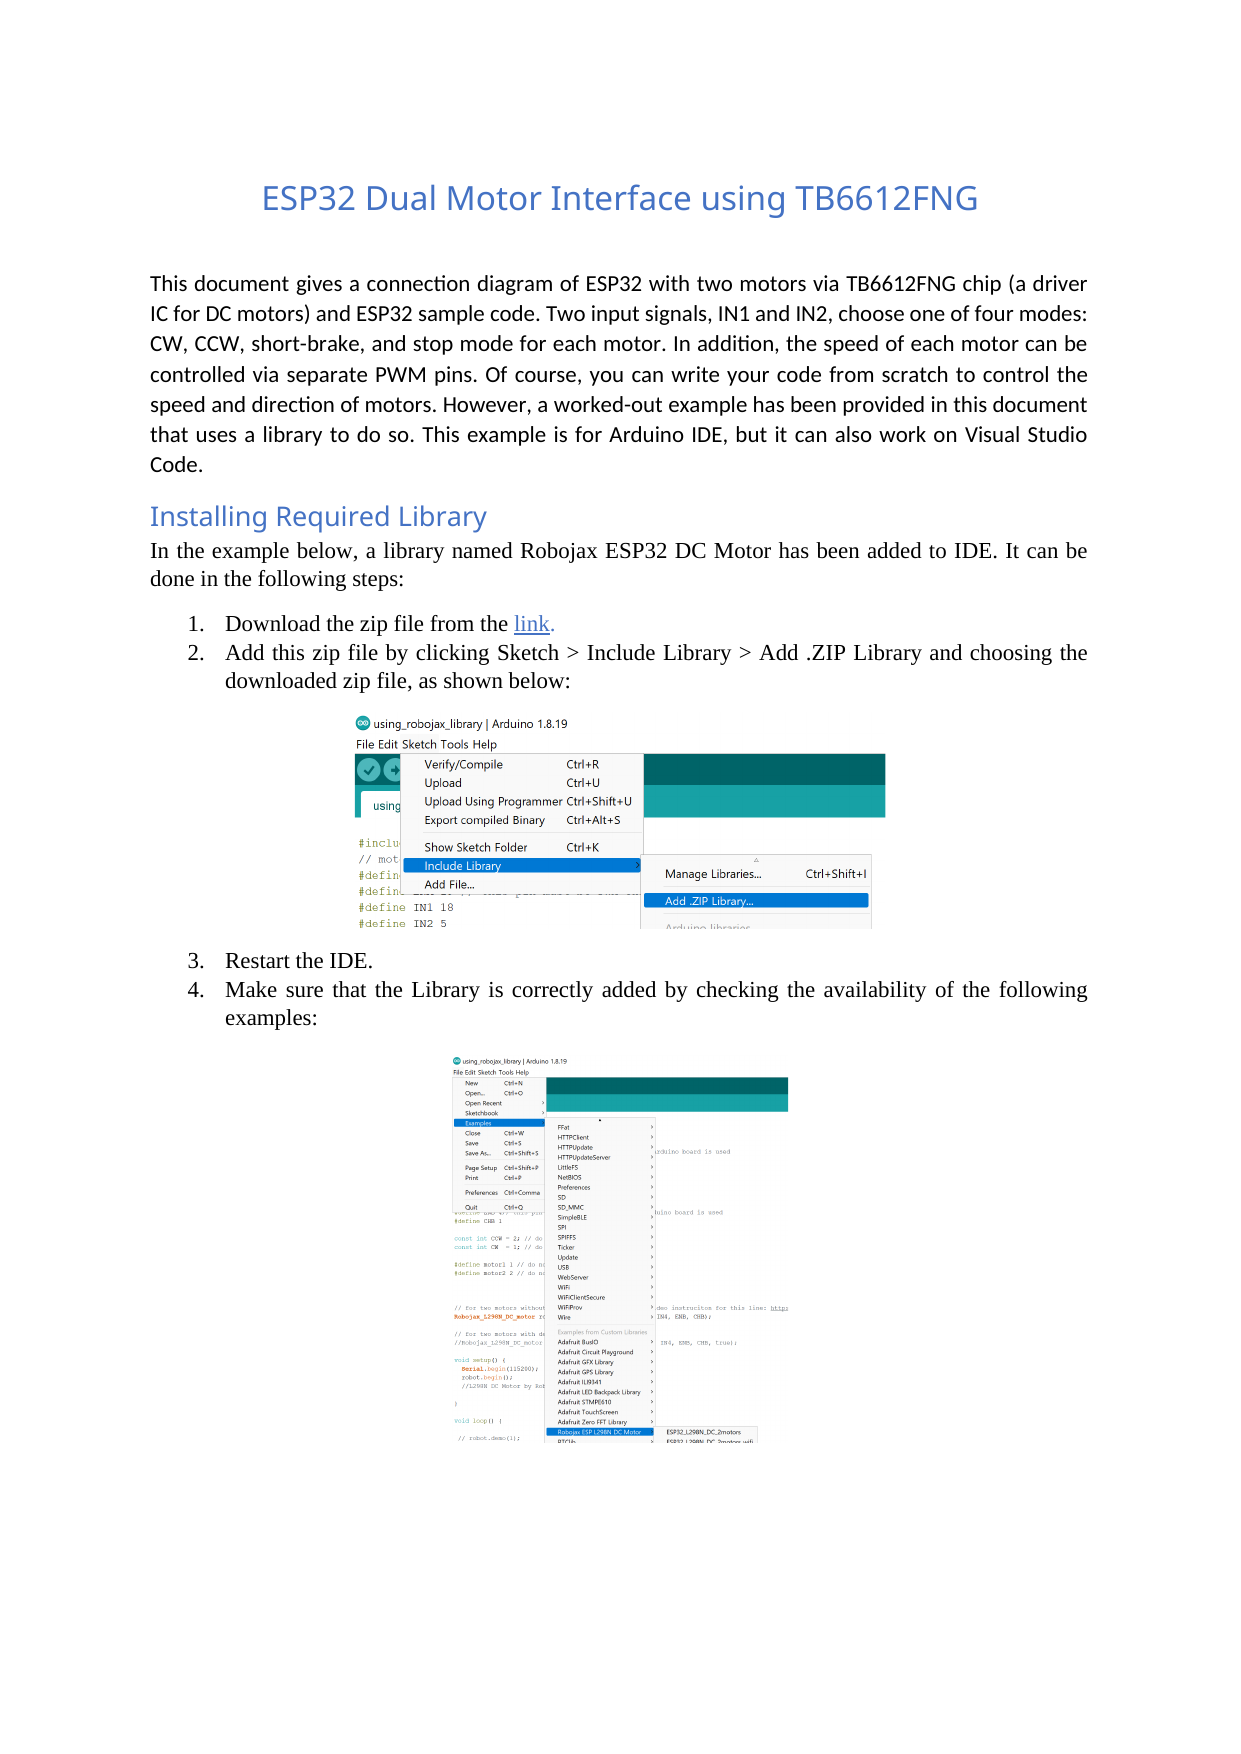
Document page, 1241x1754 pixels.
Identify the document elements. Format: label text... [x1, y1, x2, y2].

list Download the zip file from the link. [187, 611, 1090, 637]
text In the example below, a library named Robojax ESP32 DC Motor has been added to IDE. It can be done in the following steps: [150, 537, 1090, 592]
text This document gives a connection diagram of ESP32 with two motors via TB6612FNG chip (a driver IC for DC motors) and ESP32 sample code. Two input signals, IN1 and IN2, choose one of four modes: CW, CCW, short-brake, and stop mode for each motor. In addition, the speed of each motor can be controlled via separate PWM pins. Of course, you can write your code from scratch to control the speed and direction of motors. However, a worked-out example has been provided in this document that uses a library to do so. This example is for Arduino IDE, but it can also work on Visual Studio Code. [150, 269, 1090, 478]
picture [354, 712, 886, 929]
list Add this zip file by clicking Sketch > Include Library > Add .ZIP Library and choosing the downloaded zip file, as shown below: [187, 639, 1090, 694]
picture [452, 1055, 789, 1443]
subtitle ESP32 Dual Motor Interface using TB6612FNG [150, 175, 1090, 220]
subtitle Installing Required Library [150, 497, 1090, 534]
list Make sure that the Library is correctly added by checking the availability of the following examples: [187, 976, 1090, 1031]
list Restart the IDE. [187, 948, 1090, 974]
